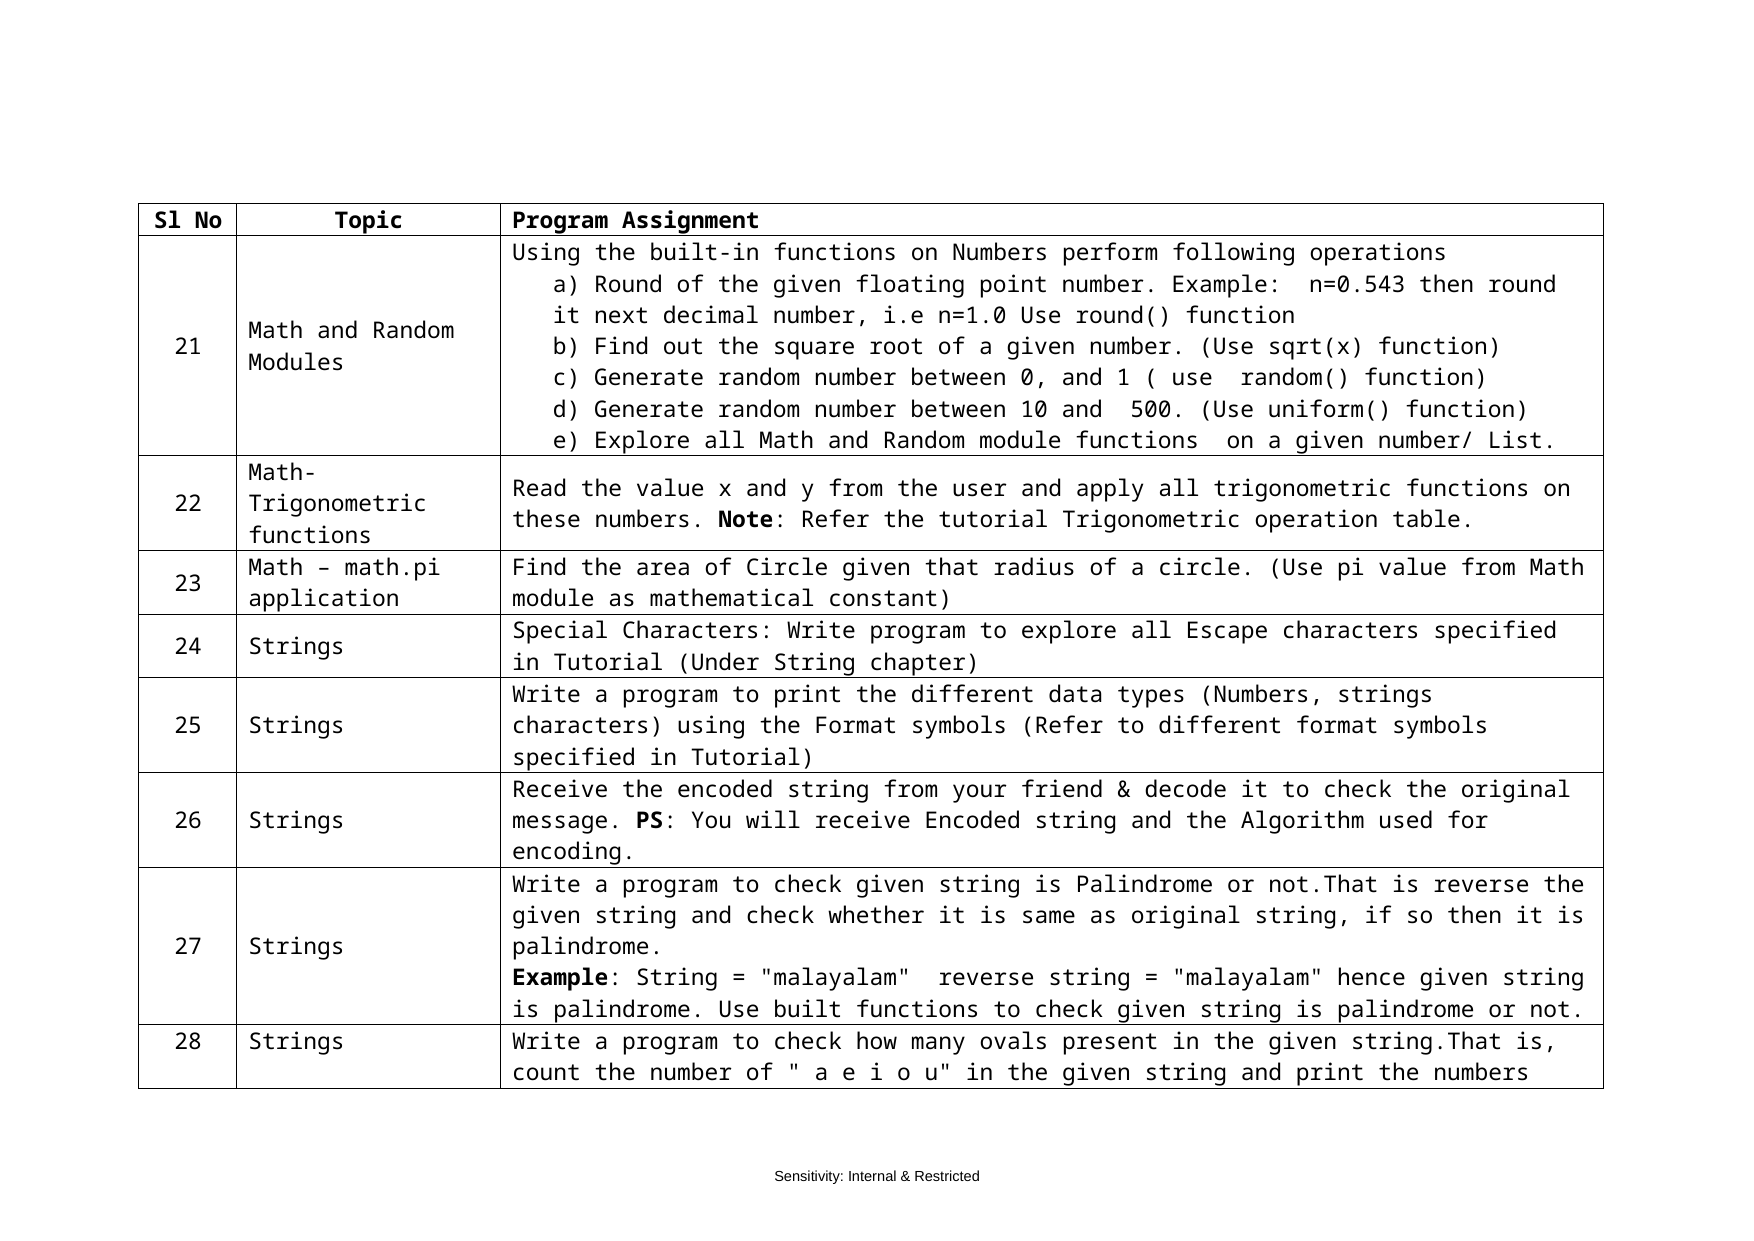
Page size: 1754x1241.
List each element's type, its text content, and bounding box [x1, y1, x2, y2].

table_cell Math – math.pi application [237, 551, 500, 613]
table_cell Strings [237, 773, 500, 867]
table_cell 27 [139, 868, 236, 1024]
table_cell 25 [139, 678, 236, 772]
table_cell Math- Trigonometric functions [237, 456, 500, 550]
table_cell Special Characters: Write program to explore all Escape characters specified in Tutorial (Under String chapter) [501, 615, 1603, 677]
table_cell Strings [237, 615, 500, 677]
table_header Program Assignment [501, 204, 1603, 235]
table_cell 28 [139, 1025, 236, 1087]
table_cell 24 [139, 615, 236, 677]
table_cell Receive the encoded string from your friend & decode it to check the original message. PS: You will receive Encoded string and the Algorithm used for encoding. [501, 773, 1603, 867]
table_cell Write a program to print the different data types (Numbers, strings characters) using the Format symbols (Refer to different format symbols specified in Tutorial) [501, 678, 1603, 772]
table_cell 26 [139, 773, 236, 867]
table_cell 21 [139, 236, 236, 455]
table_cell Strings [237, 868, 500, 1024]
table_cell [501, 1025, 1603, 1087]
table_header Sl No [139, 204, 236, 235]
table_cell Math and Random Modules [237, 236, 500, 455]
table_cell Strings [237, 678, 500, 772]
table_cell Using the built-in functions on Numbers perform following operations a) Round of the given floating point number. Example: n=0.543 then round it next decimal number, i.e n=1.0 Use round() function b) Find out the square root of a given number. (Use sqrt(x) function) c) Generate random number between 0, and 1 ( use random() function) d) Generate random number between 10 and 500. (Use uniform() function) e) Explore all Math and Random module functions on a given number/ List. [501, 236, 1603, 455]
table_cell Read the value x and y from the user and apply all trigonometric functions on these numbers. Note: Refer the tutorial Trigonometric operation table. [501, 456, 1603, 550]
table_header Topic [237, 204, 500, 235]
table_cell 23 [139, 551, 236, 613]
table_cell Strings [237, 1025, 500, 1087]
table_cell 22 [139, 456, 236, 550]
table_cell Find the area of Circle given that radius of a circle. (Use pi value from Math module as mathematical constant) [501, 551, 1603, 613]
table_cell Write a program to check given string is Palindrome or not.That is reverse the given string and check whether it is same as original string, if so then it is palindrome. Example: String = "malayalam" reverse string = "malayalam" hence given string is palindrome. Use built functions to check given string is palindrome or not. [501, 868, 1603, 1024]
